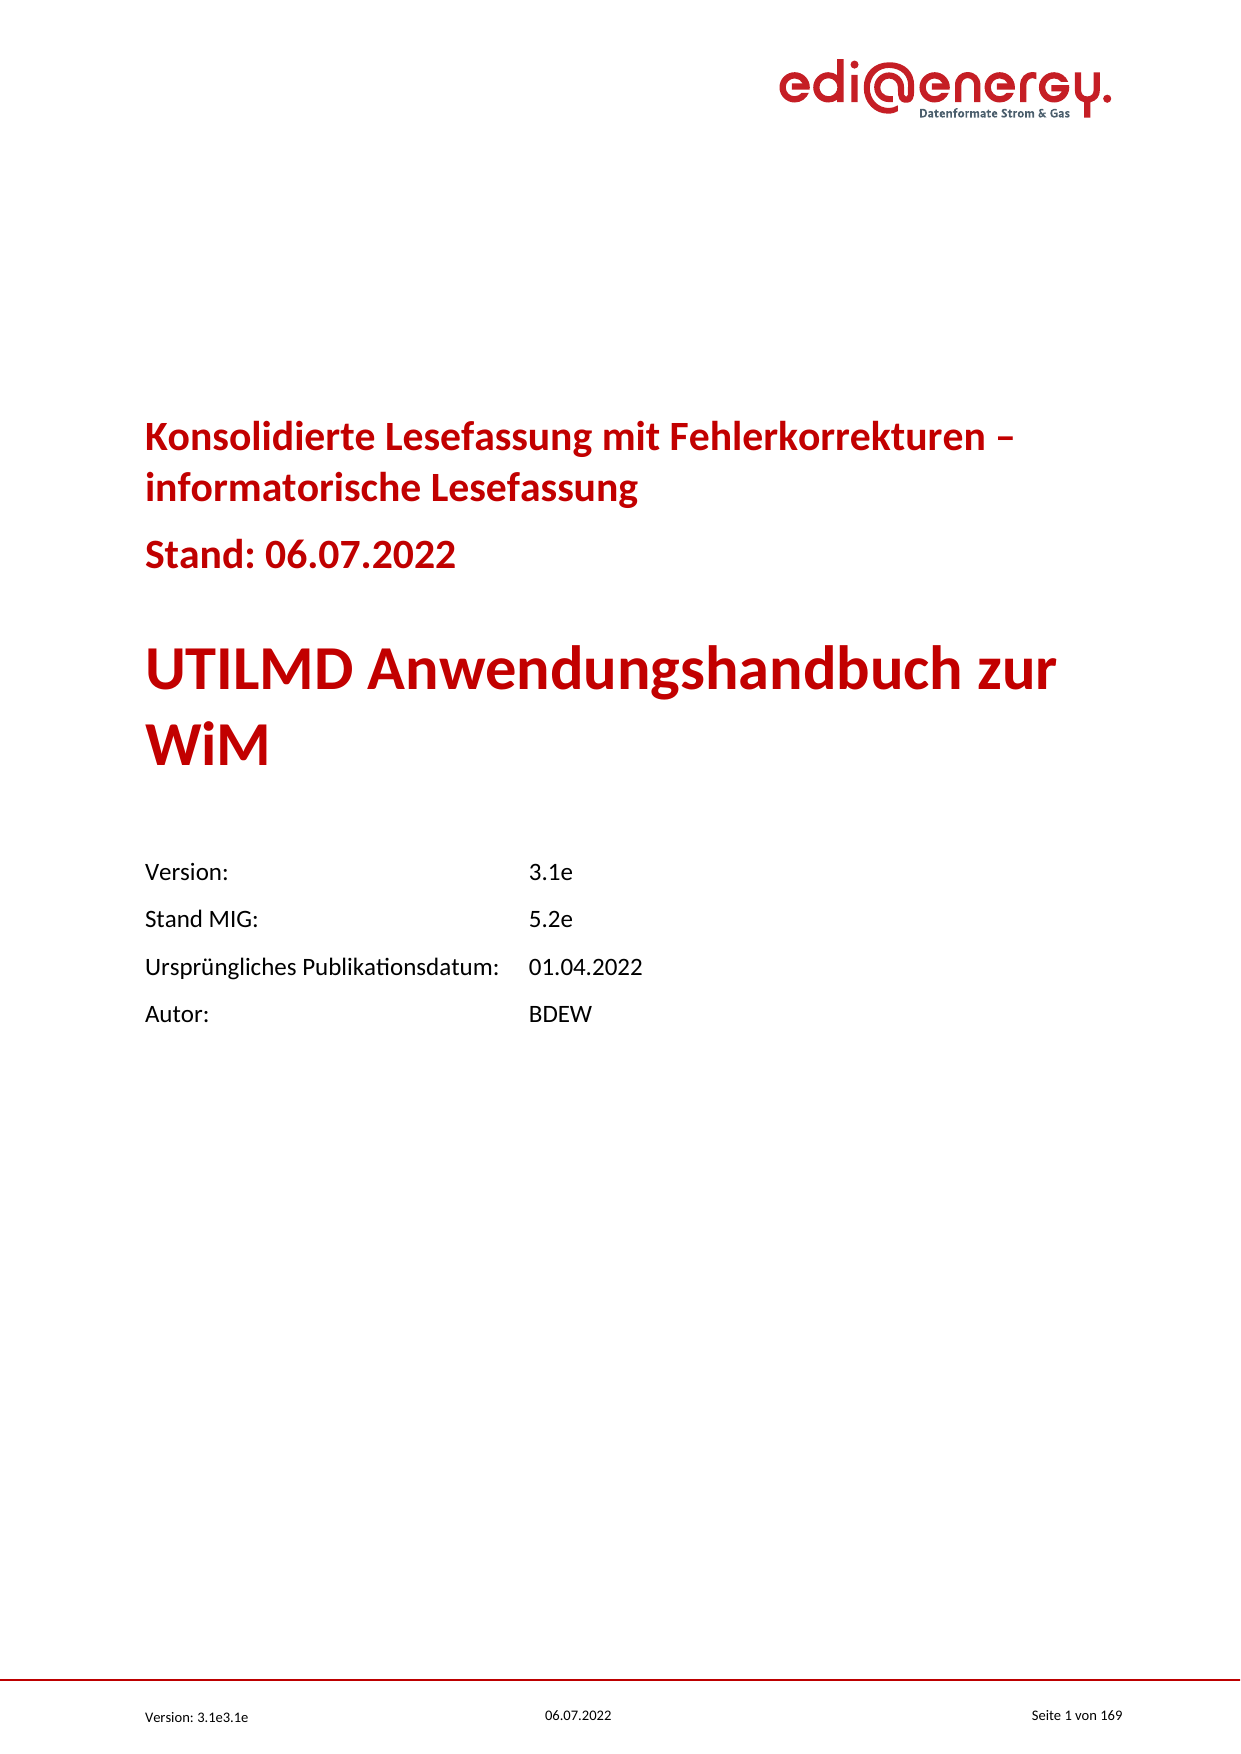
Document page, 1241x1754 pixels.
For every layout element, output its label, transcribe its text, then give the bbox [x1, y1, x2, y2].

table_cell 01.04.2022 [529, 943, 1121, 990]
table_cell Stand MIG: [145, 895, 529, 942]
table_cell Autor: [145, 990, 529, 1037]
table_header Version: [145, 848, 529, 895]
